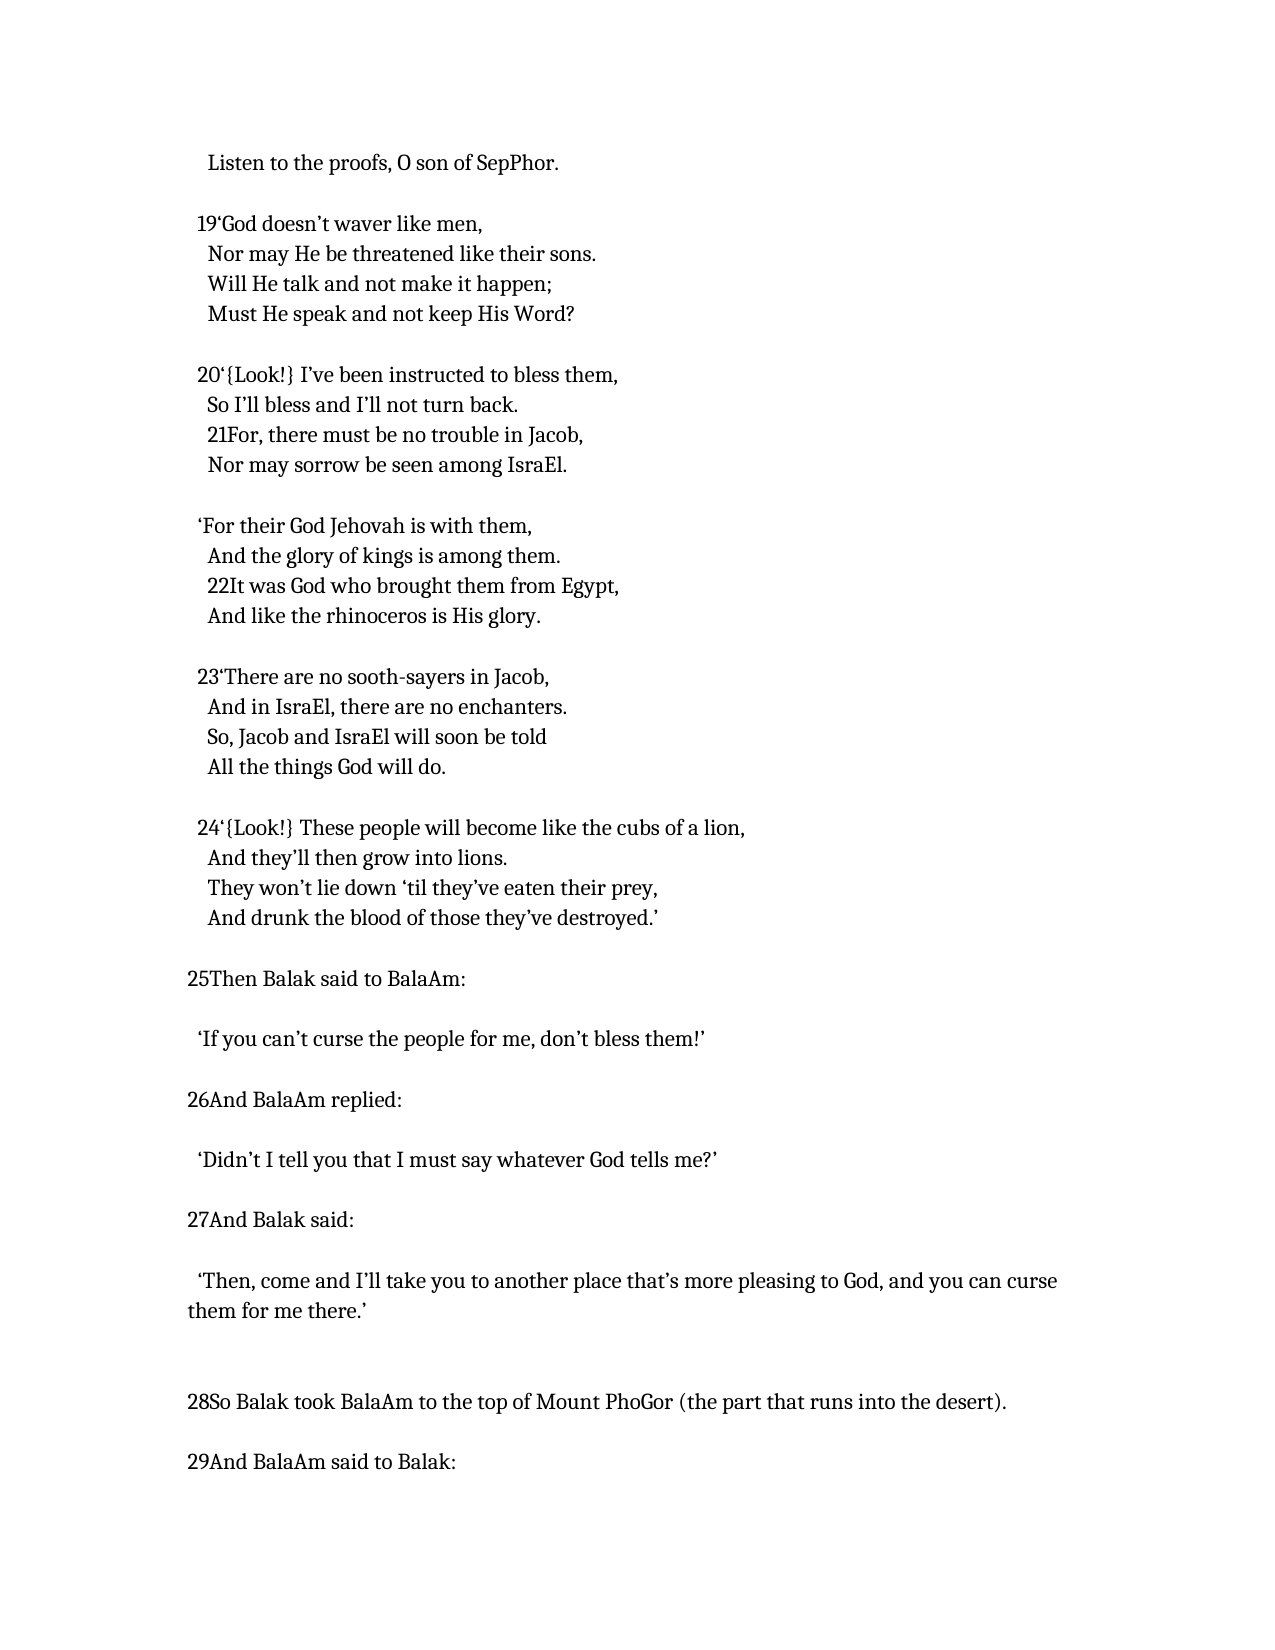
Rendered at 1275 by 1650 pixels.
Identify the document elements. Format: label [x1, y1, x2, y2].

text [187, 150, 1087, 1475]
